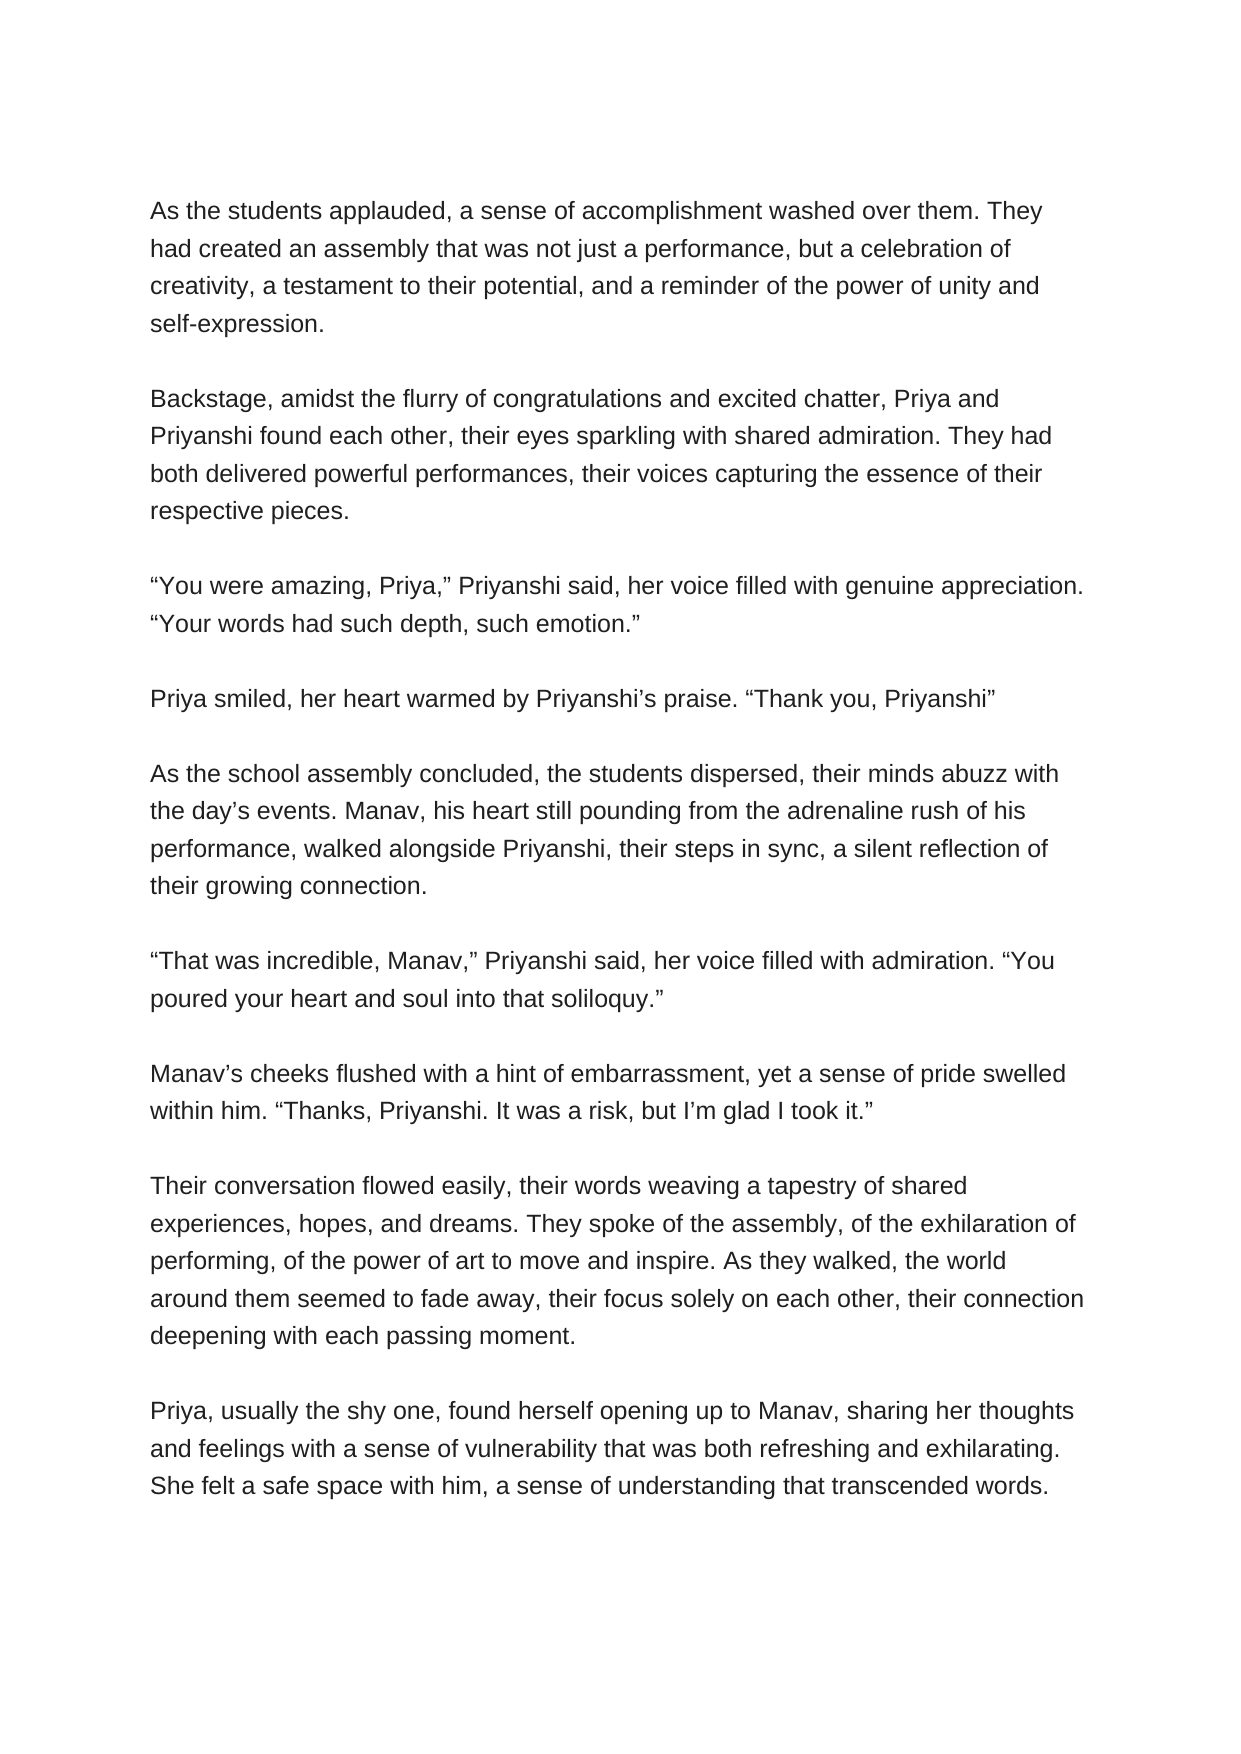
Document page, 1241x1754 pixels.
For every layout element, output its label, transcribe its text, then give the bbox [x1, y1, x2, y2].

text As the students applauded, a sense of accomplishment washed over them. They had created an assembly that was not just a performance, but a celebration of creativity, a testament to their potential, and a reminder of the power of unity and self-expression. [150, 187, 1090, 337]
text Priya, usually the shy one, found herself opening up to Manav, sharing her thoughts and feelings with a sense of vulnerability that was both refreshing and exhilarating. She felt a safe space with him, a sense of understanding that transcended words. [150, 1387, 1090, 1500]
text Their conversation flowed easily, their words weaving a tapestry of shared experiences, hopes, and dreams. They spoke of the assembly, of the exhilaration of performing, of the power of art to move and inspire. As they walked, the world around them seemed to fade away, their focus solely on each other, their connection deepening with each passing moment. [150, 1162, 1090, 1350]
text As the school assembly concluded, the students dispersed, their minds abuzz with the day’s events. Manav, his heart still pounding from the adrenaline rush of his performance, walked alongside Priyanshi, their steps in sync, a silent reflection of their growing connection. [150, 750, 1090, 900]
text Backstage, amidst the flurry of congratulations and excited chatter, Priya and Priyanshi found each other, their eyes sparkling with shared admiration. They had both delivered powerful performances, their voices capturing the essence of their respective pieces. [150, 375, 1090, 525]
text Manav’s cheeks flushed with a hint of embarrassment, yet a sense of pride swelled within him. “Thanks, Priyanshi. It was a risk, but I’m glad I took it.” [150, 1050, 1090, 1125]
text Priya smiled, her heart warmed by Priyanshi’s praise. “Thank you, Priyanshi” [150, 675, 1090, 712]
text “That was incredible, Manav,” Priyanshi said, her voice filled with admiration. “You poured your heart and soul into that soliloquy.” [150, 937, 1090, 1012]
text “You were amazing, Priya,” Priyanshi said, her voice filled with genuine appreciation. “Your words had such depth, such emotion.” [150, 562, 1090, 637]
